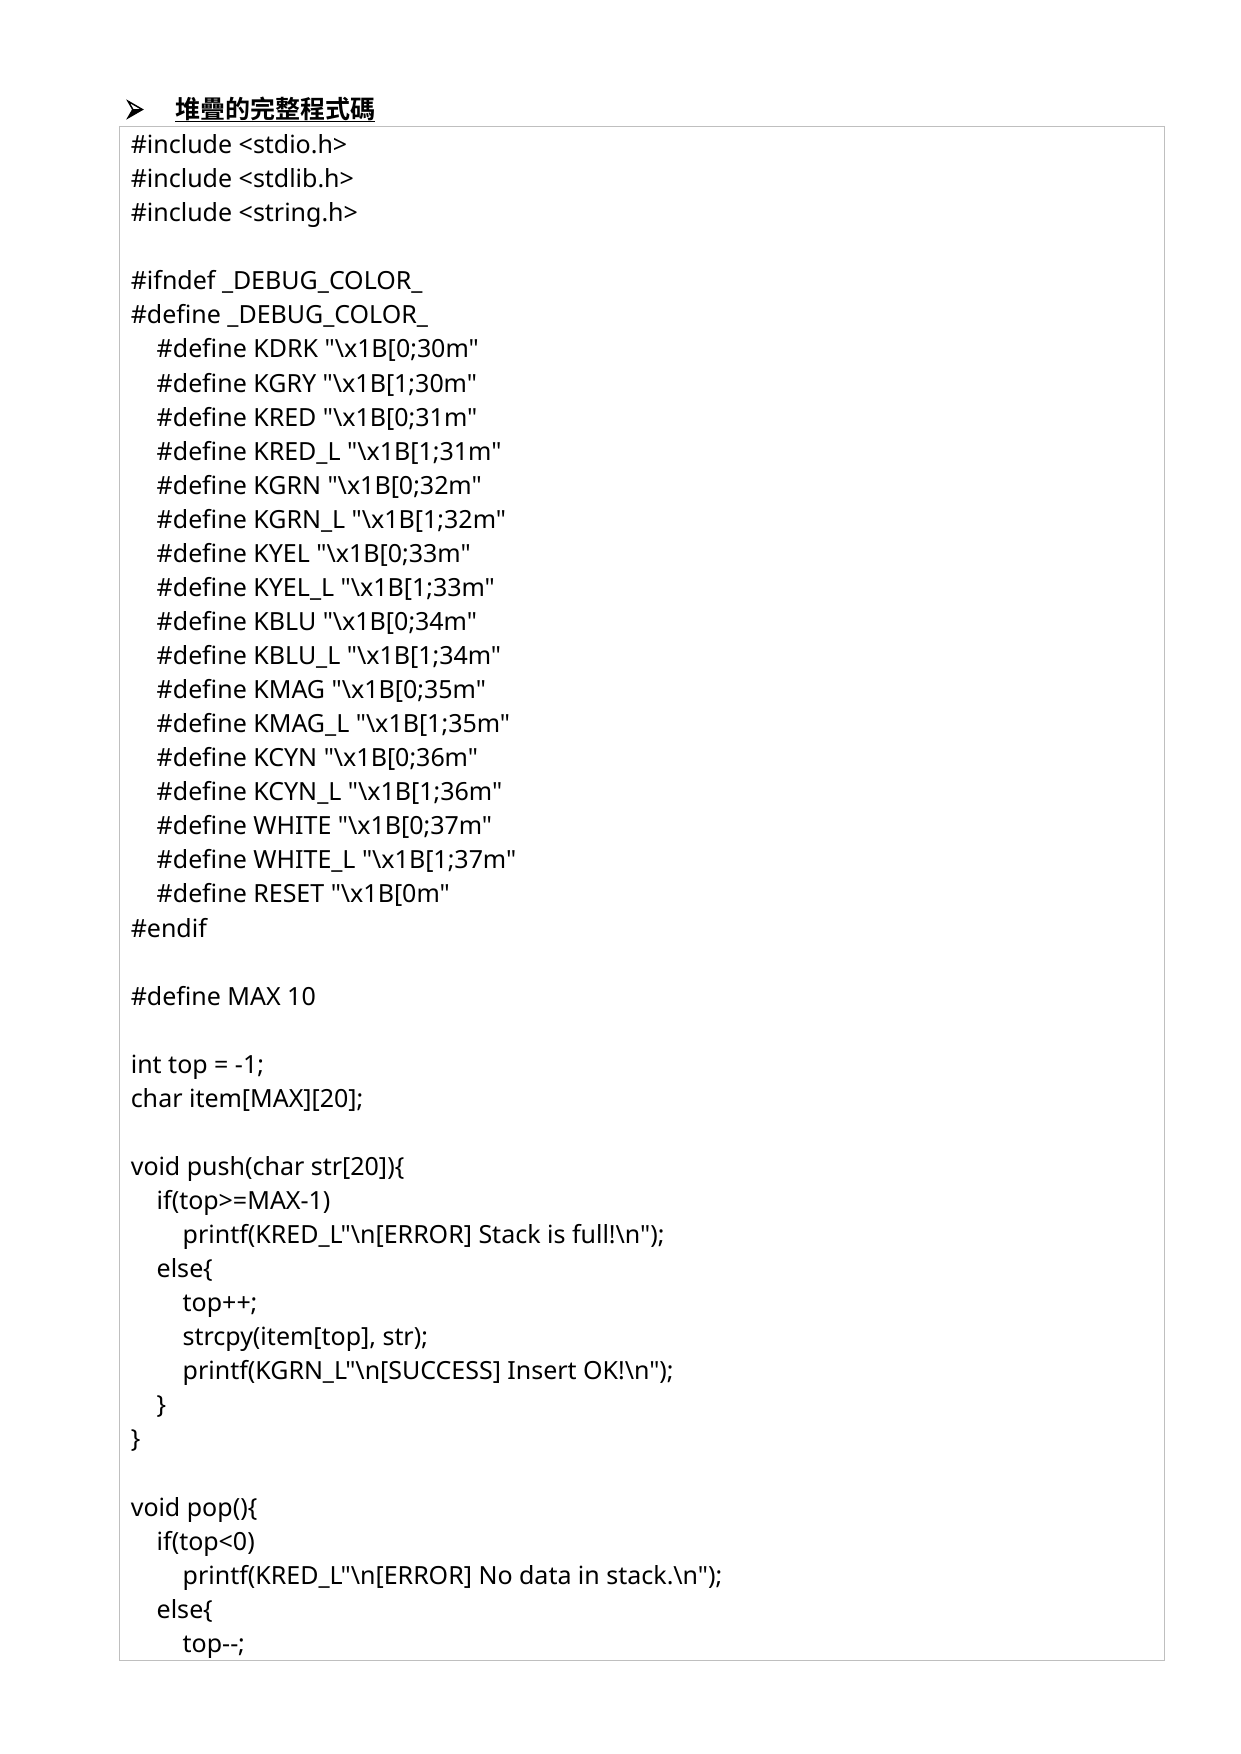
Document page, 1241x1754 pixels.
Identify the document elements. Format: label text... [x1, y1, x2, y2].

list 堆疊的完整程式碼 [125, 89, 1165, 126]
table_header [120, 127, 1164, 1659]
